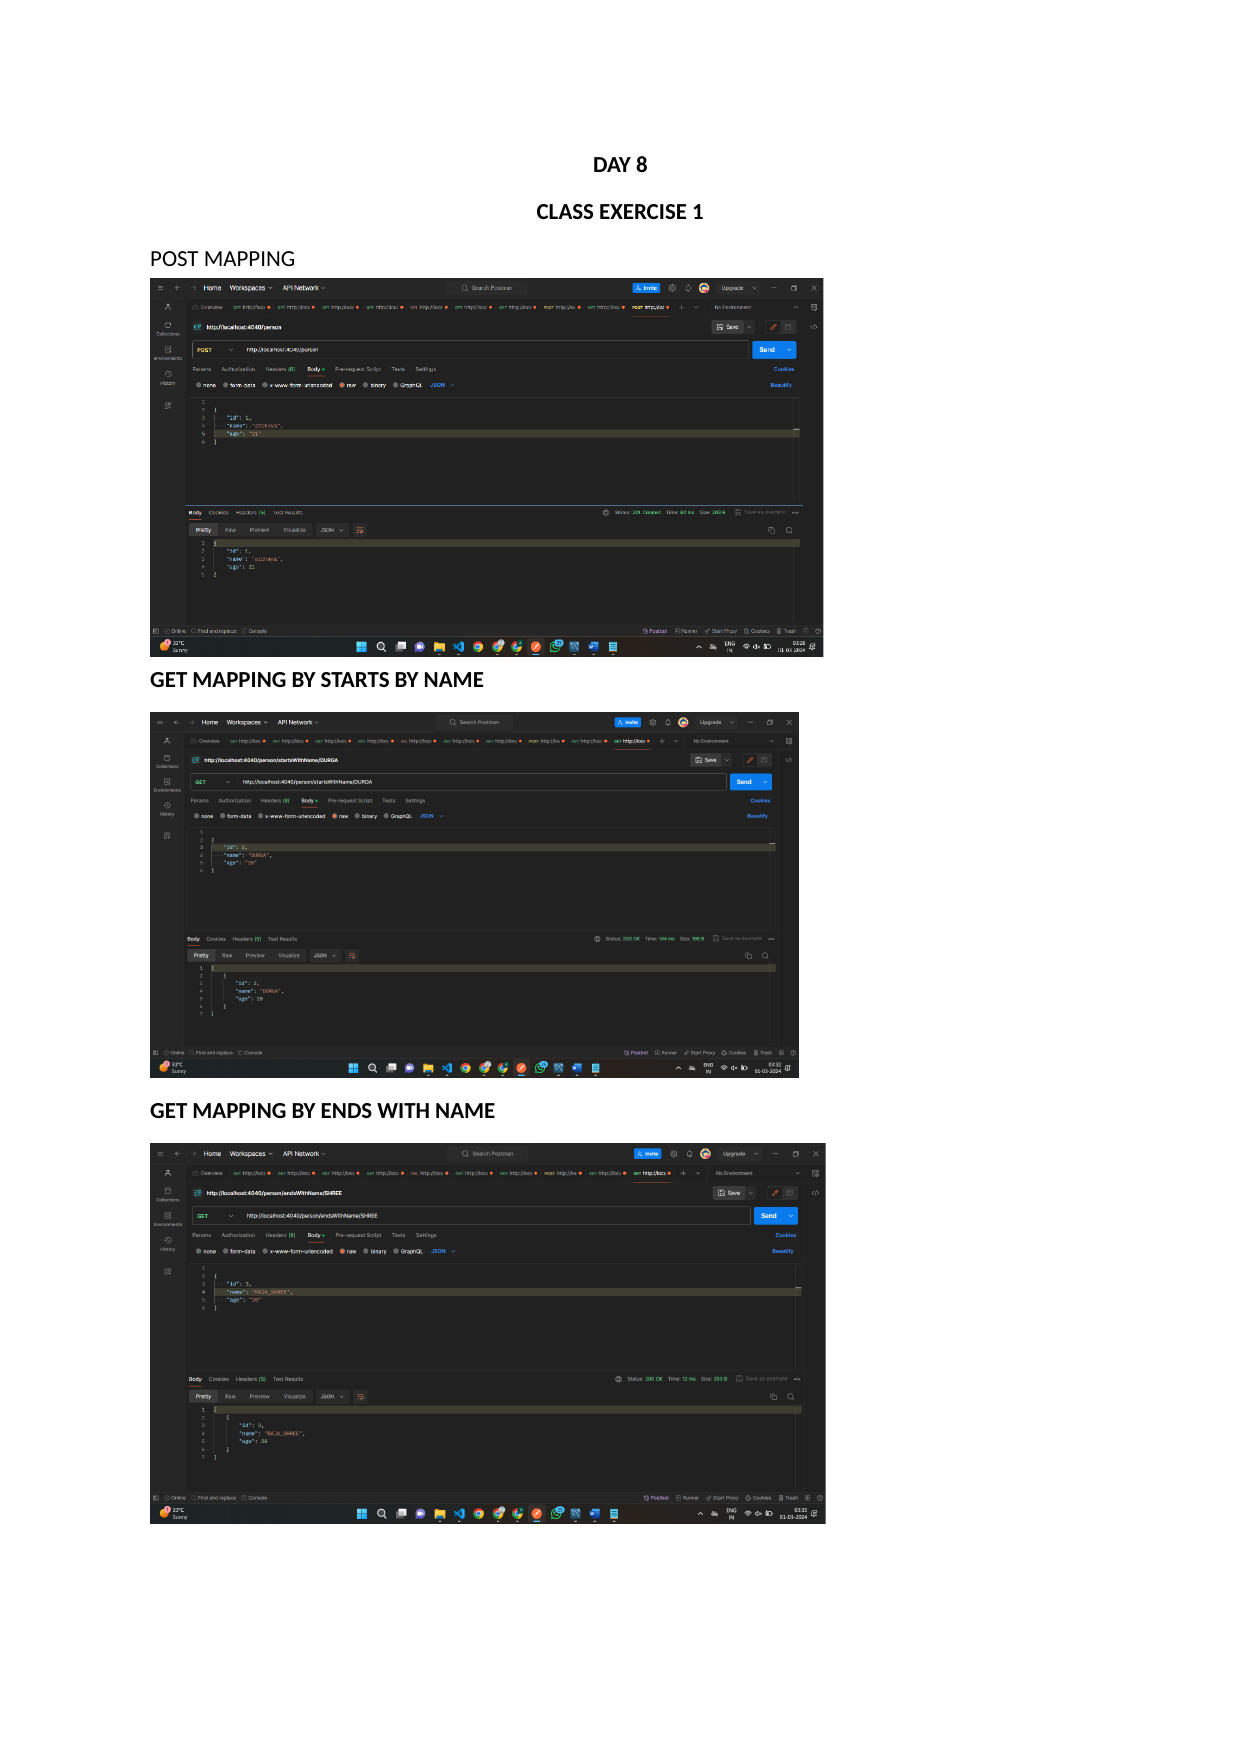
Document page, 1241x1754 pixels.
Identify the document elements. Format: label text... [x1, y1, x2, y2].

text DAY 8 [150, 150, 1090, 178]
picture [150, 1143, 826, 1524]
text GET MAPPING BY STARTS BY NAME [150, 666, 1090, 694]
text POST MAPPING [150, 244, 1090, 272]
text CLASS EXERCISE 1 [150, 197, 1090, 225]
picture [150, 278, 824, 657]
text GET MAPPING BY ENDS WITH NAME [150, 1096, 1090, 1124]
picture [150, 712, 799, 1078]
